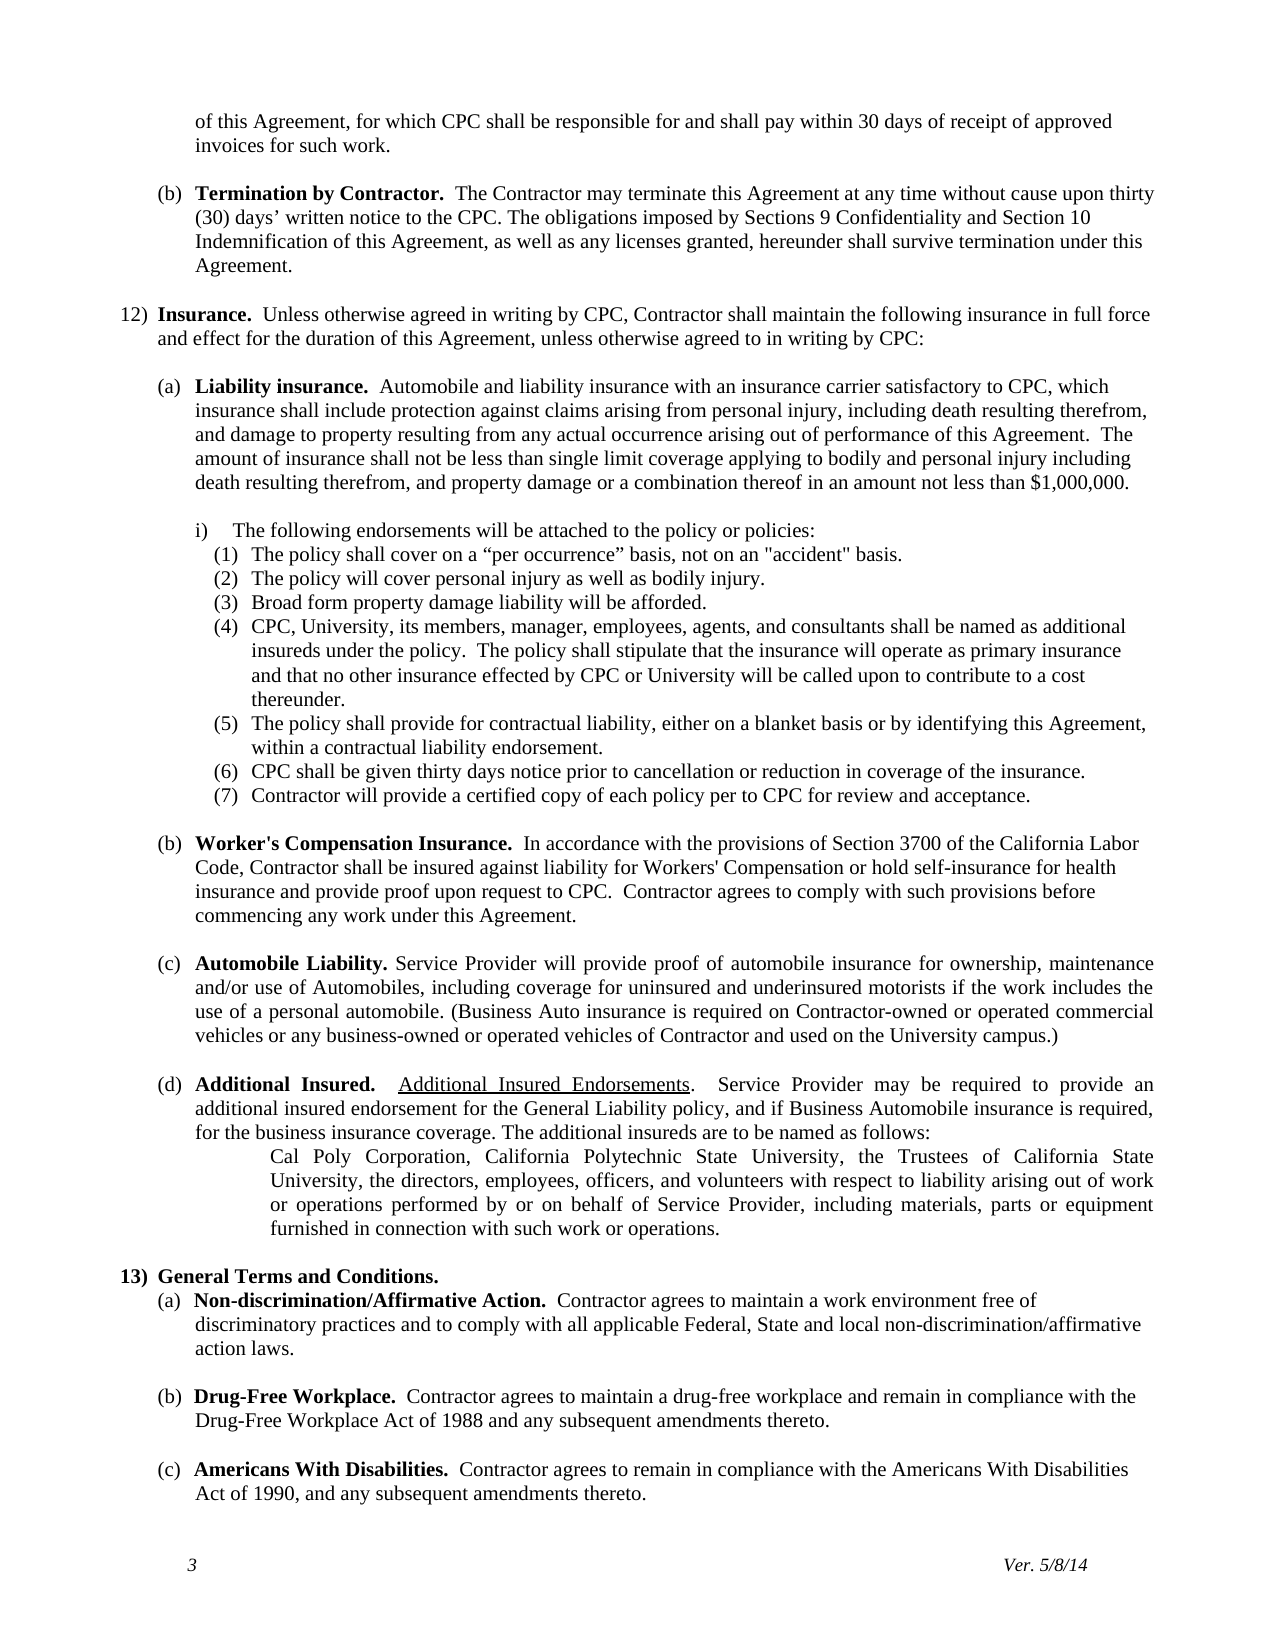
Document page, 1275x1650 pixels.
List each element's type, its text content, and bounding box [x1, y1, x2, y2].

list Drug-Free Workplace. Contractor agrees to maintain a drug-free workplace and remain in compliance with the Drug-Free Workplace Act of 1988 and any subsequent amendments thereto. [157, 1384, 1155, 1432]
list General Terms and Conditions. [120, 1264, 1155, 1288]
list CPC, University, its members, manager, employees, agents, and consultants shall be named as additional insureds under the policy. The policy shall stipulate that the insurance will operate as primary insurance and that no other insurance effected by CPC or University will be called upon to contribute to a cost thereunder. [214, 614, 1155, 711]
list The policy shall cover on a “per occurrence” basis, not on an "accident" basis. [214, 542, 1155, 566]
list Additional Insured. Additional Insured Endorsements. Service Provider may be required to provide an additional insured endorsement for the General Liability policy, and if Business Automobile insurance is required, for the business insurance coverage. The additional insureds are to be named as follows: [157, 1072, 1155, 1144]
list CPC shall be given thirty days notice prior to cancellation or reduction in coverage of the insurance. [214, 759, 1155, 783]
list Insurance. Unless otherwise agreed in writing by CPC, Contractor shall maintain the following insurance in full force and effect for the duration of this Agreement, unless otherwise agreed to in writing by CPC: [120, 302, 1155, 350]
list Americans With Disabilities. Contractor agrees to remain in compliance with the Americans With Disabilities Act of 1990, and any subsequent amendments thereto. [157, 1457, 1155, 1505]
list Automobile Liability. Service Provider will provide proof of automobile insurance for ownership, maintenance and/or use of Automobiles, including coverage for uninsured and underinsured motorists if the work includes the use of a personal automobile. (Business Auto insurance is required on Contractor-owned or operated commercial vehicles or any business-owned or operated vehicles of Contractor and used on the University campus.) [157, 951, 1155, 1047]
list Liability insurance. Automobile and liability insurance with an insurance carrier satisfactory to CPC, which insurance shall include protection against claims arising from personal injury, including death resulting therefrom, and damage to property resulting from any actual occurrence arising out of performance of this Agreement. The amount of insurance shall not be less than single limit coverage applying to bodily and personal injury including death resulting therefrom, and property damage or a combination thereof in an amount not less than $1,000,000. [157, 374, 1155, 494]
text Cal Poly Corporation, California Polytechnic State University, the Trustees of California State University, the directors, employees, officers, and volunteers with respect to liability arising out of work or operations performed by or on behalf of Service Provider, including materials, parts or equipment furnished in connection with such work or operations. [270, 1144, 1155, 1240]
list Broad form property damage liability will be afforded. [214, 590, 1155, 614]
list Worker's Compensation Insurance. In accordance with the provisions of Section 3700 of the California Labor Code, Contractor shall be insured against liability for Workers' Compensation or hold self-insurance for health insurance and provide proof upon request to CPC. Contractor agrees to comply with such provisions before commencing any work under this Agreement. [157, 831, 1155, 927]
list The policy will cover personal injury as well as bodily injury. [214, 566, 1155, 590]
list The policy shall provide for contractual liability, either on a blanket basis or by identifying this Agreement, within a contractual liability endorsement. [214, 711, 1155, 759]
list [157, 109, 1155, 157]
list Termination by Contractor. The Contractor may terminate this Agreement at any time without cause upon thirty (30) days’ written notice to the CPC. The obligations imposed by Sections 9 Confidentiality and Section 10 Indemnification of this Agreement, as well as any licenses granted, hereunder shall survive termination under this Agreement. [157, 181, 1155, 277]
list Non-discrimination/Affirmative Action. Contractor agrees to maintain a work environment free of discriminatory practices and to comply with all applicable Federal, State and local non-discrimination/affirmative action laws. [157, 1288, 1155, 1360]
list Contractor will provide a certified copy of each policy per to CPC for review and acceptance. [214, 783, 1155, 807]
list The following endorsements will be attached to the policy or policies: [195, 518, 1155, 542]
